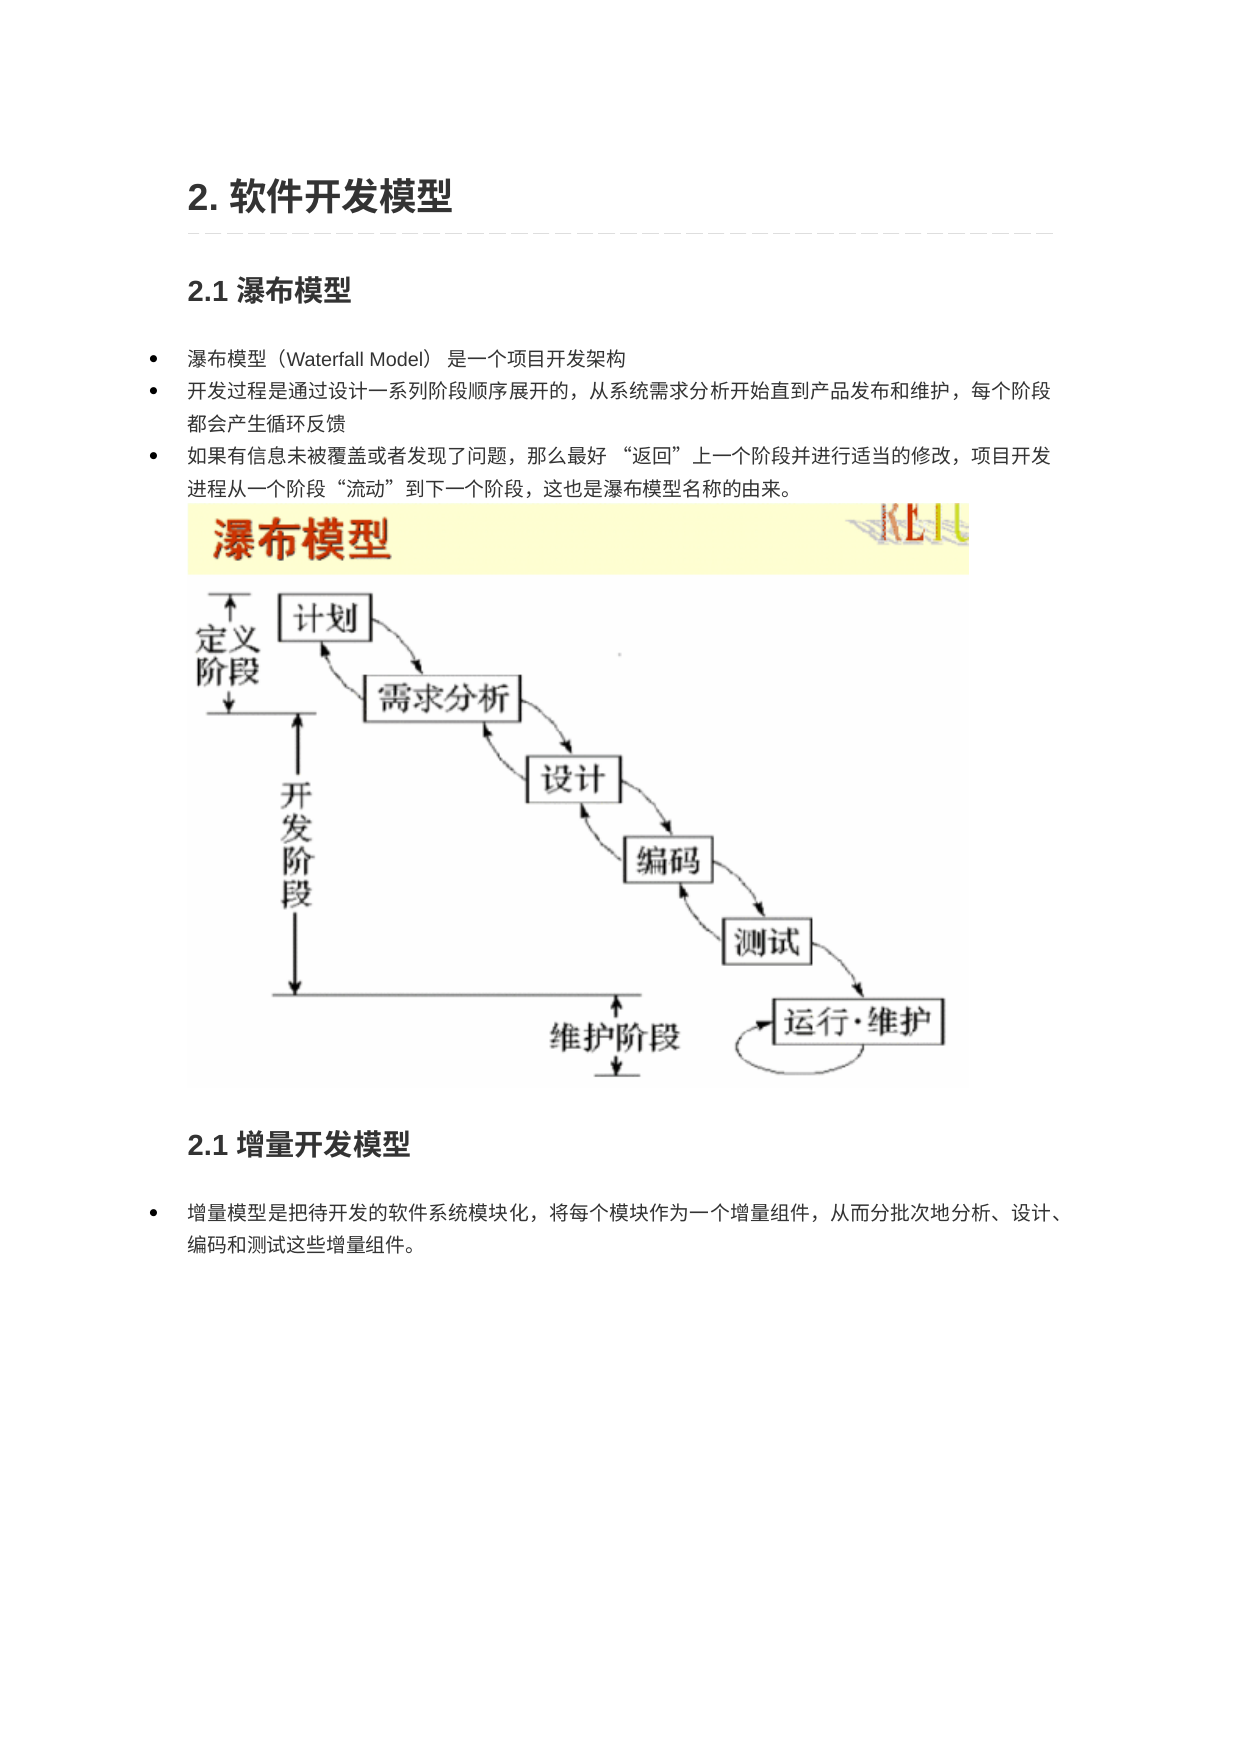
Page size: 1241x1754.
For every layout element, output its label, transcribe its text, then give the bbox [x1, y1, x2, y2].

subtitle 2. 软件开发模型 [187, 162, 1053, 234]
list 增量模型是把待开发的软件系统模块化，将每个模块作为一个增量组件，从而分批次地分析、设计、编码和测试这些增量组件。 [150, 1196, 1053, 1261]
subtitle 2.1 瀑布模型 [187, 256, 1053, 321]
picture [187, 503, 969, 1088]
list 瀑布模型（Waterfall Model） 是一个项目开发架构 [150, 341, 1053, 374]
list 开发过程是通过设计一系列阶段顺序展开的，从系统需求分析开始直到产品发布和维护，每个阶段都会产生循环反馈 [150, 374, 1053, 439]
subtitle 2.1 增量开发模型 [187, 1111, 1053, 1176]
list 如果有信息未被覆盖或者发现了问题，那么最好 “返回”上一个阶段并进行适当的修改，项目开发进程从一个阶段“流动”到下一个阶段，这也是瀑布模型名称的由来。 [150, 439, 1053, 504]
